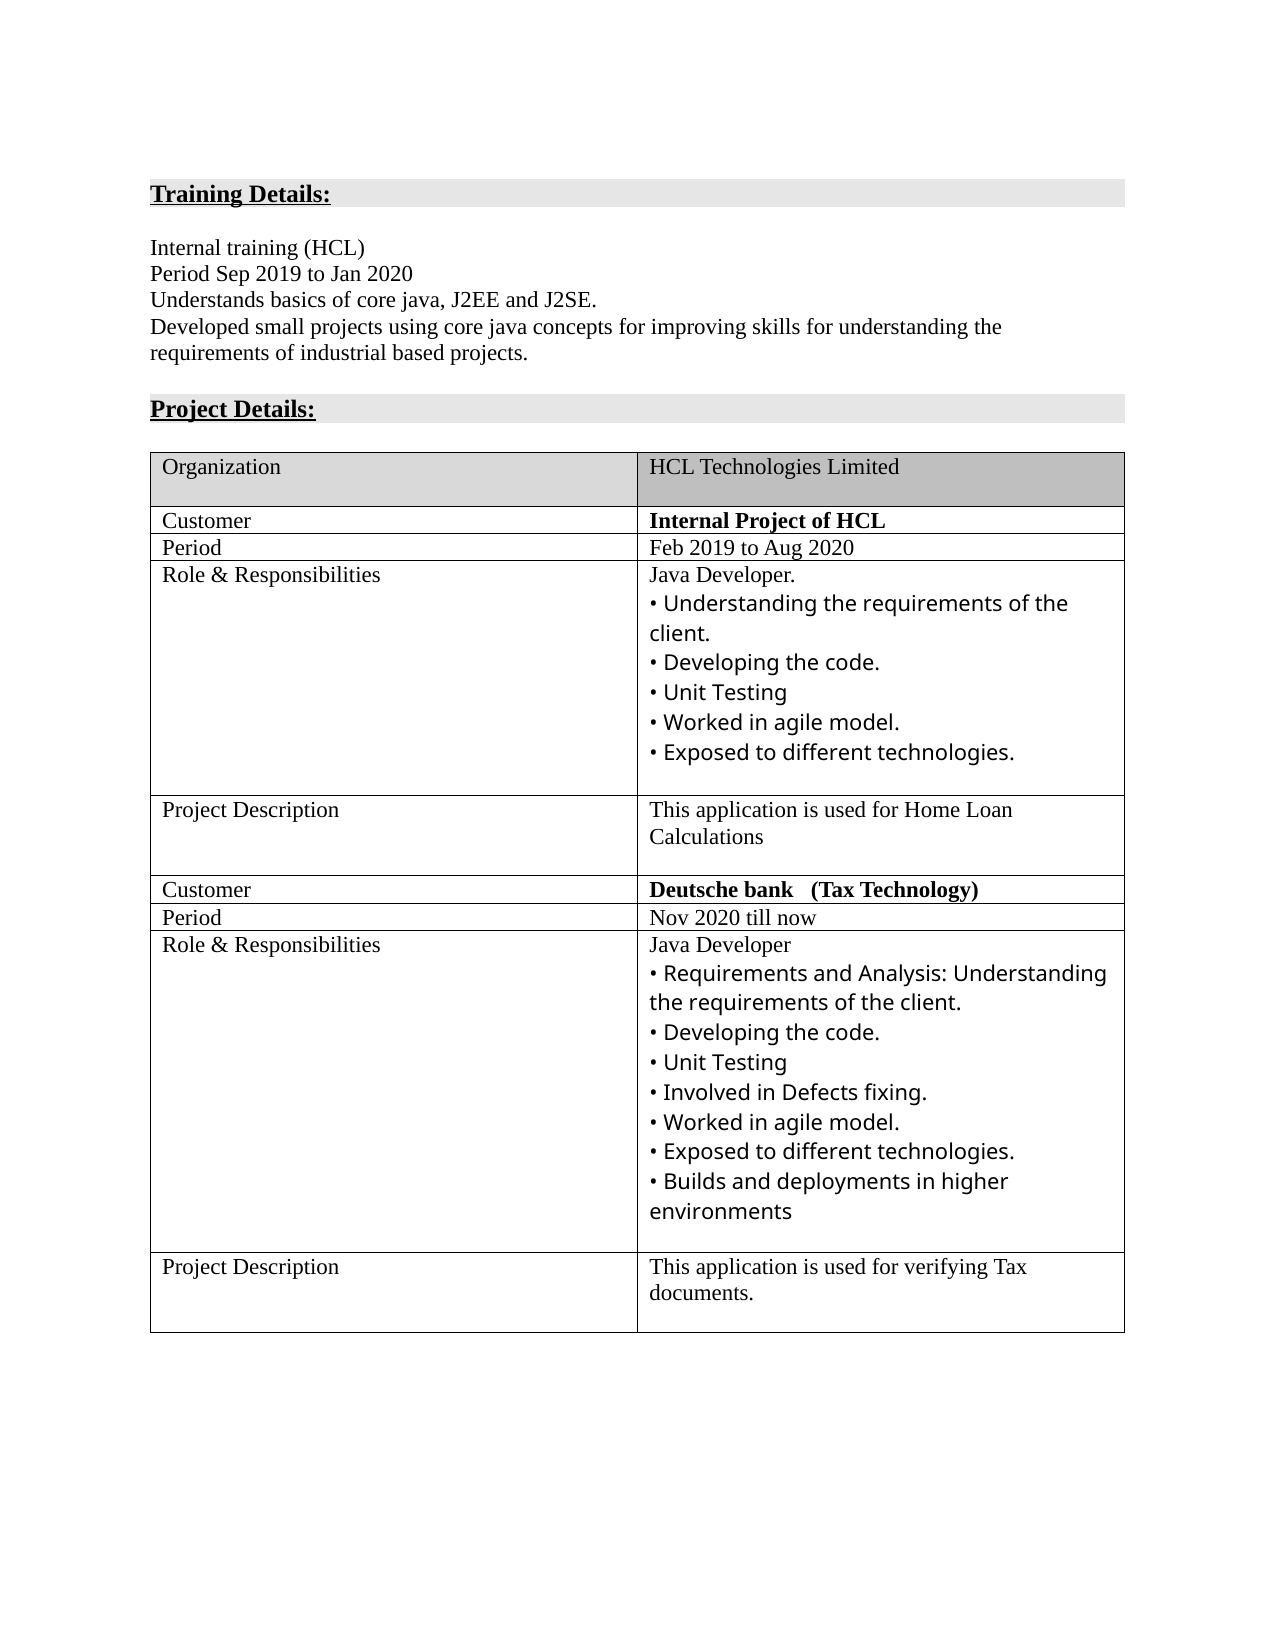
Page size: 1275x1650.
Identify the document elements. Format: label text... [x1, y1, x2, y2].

table_cell Deutsche bank (Tax Technology) [638, 876, 1124, 903]
table_cell Project Description [151, 796, 637, 875]
table_cell Role & Responsibilities [151, 931, 637, 1252]
text Training Details: [150, 179, 1125, 207]
text Developed small projects using core java concepts for improving skills for understanding the requirements of industrial based projects. [150, 313, 1125, 366]
table_header Organization [151, 453, 637, 506]
table_cell Feb 2019 to Aug 2020 [638, 534, 1124, 560]
table_cell Project Description [151, 1253, 637, 1332]
table_cell Period [151, 904, 637, 930]
table_header HCL Technologies Limited [638, 453, 1124, 506]
text Internal training (HCL) [150, 234, 1125, 260]
table_cell Java Developer • Requirements and Analysis: Understanding the requirements of the client. • Developing the code. • Unit Testing • Involved in Defects fixing. • Worked in agile model. • Exposed to different technologies. • Builds and deployments in higher environments [638, 931, 1124, 1252]
table_cell Java Developer. • Understanding the requirements of the client. • Developing the code. • Unit Testing • Worked in agile model. • Exposed to different technologies. [638, 561, 1124, 795]
text Project Details: [150, 394, 1125, 423]
text Understands basics of core java, J2EE and J2SE. [150, 287, 1125, 313]
table_cell Internal Project of HCL [638, 507, 1124, 533]
table_cell Period [151, 534, 637, 560]
table_cell Customer [151, 507, 637, 533]
text Period Sep 2019 to Jan 2020 [150, 260, 1125, 287]
table_cell This application is used for verifying Tax documents. [638, 1253, 1124, 1332]
table_cell Customer [151, 876, 637, 903]
table_cell Role & Responsibilities [151, 561, 637, 795]
table_cell Nov 2020 till now [638, 904, 1124, 930]
table_cell This application is used for Home Loan Calculations [638, 796, 1124, 875]
